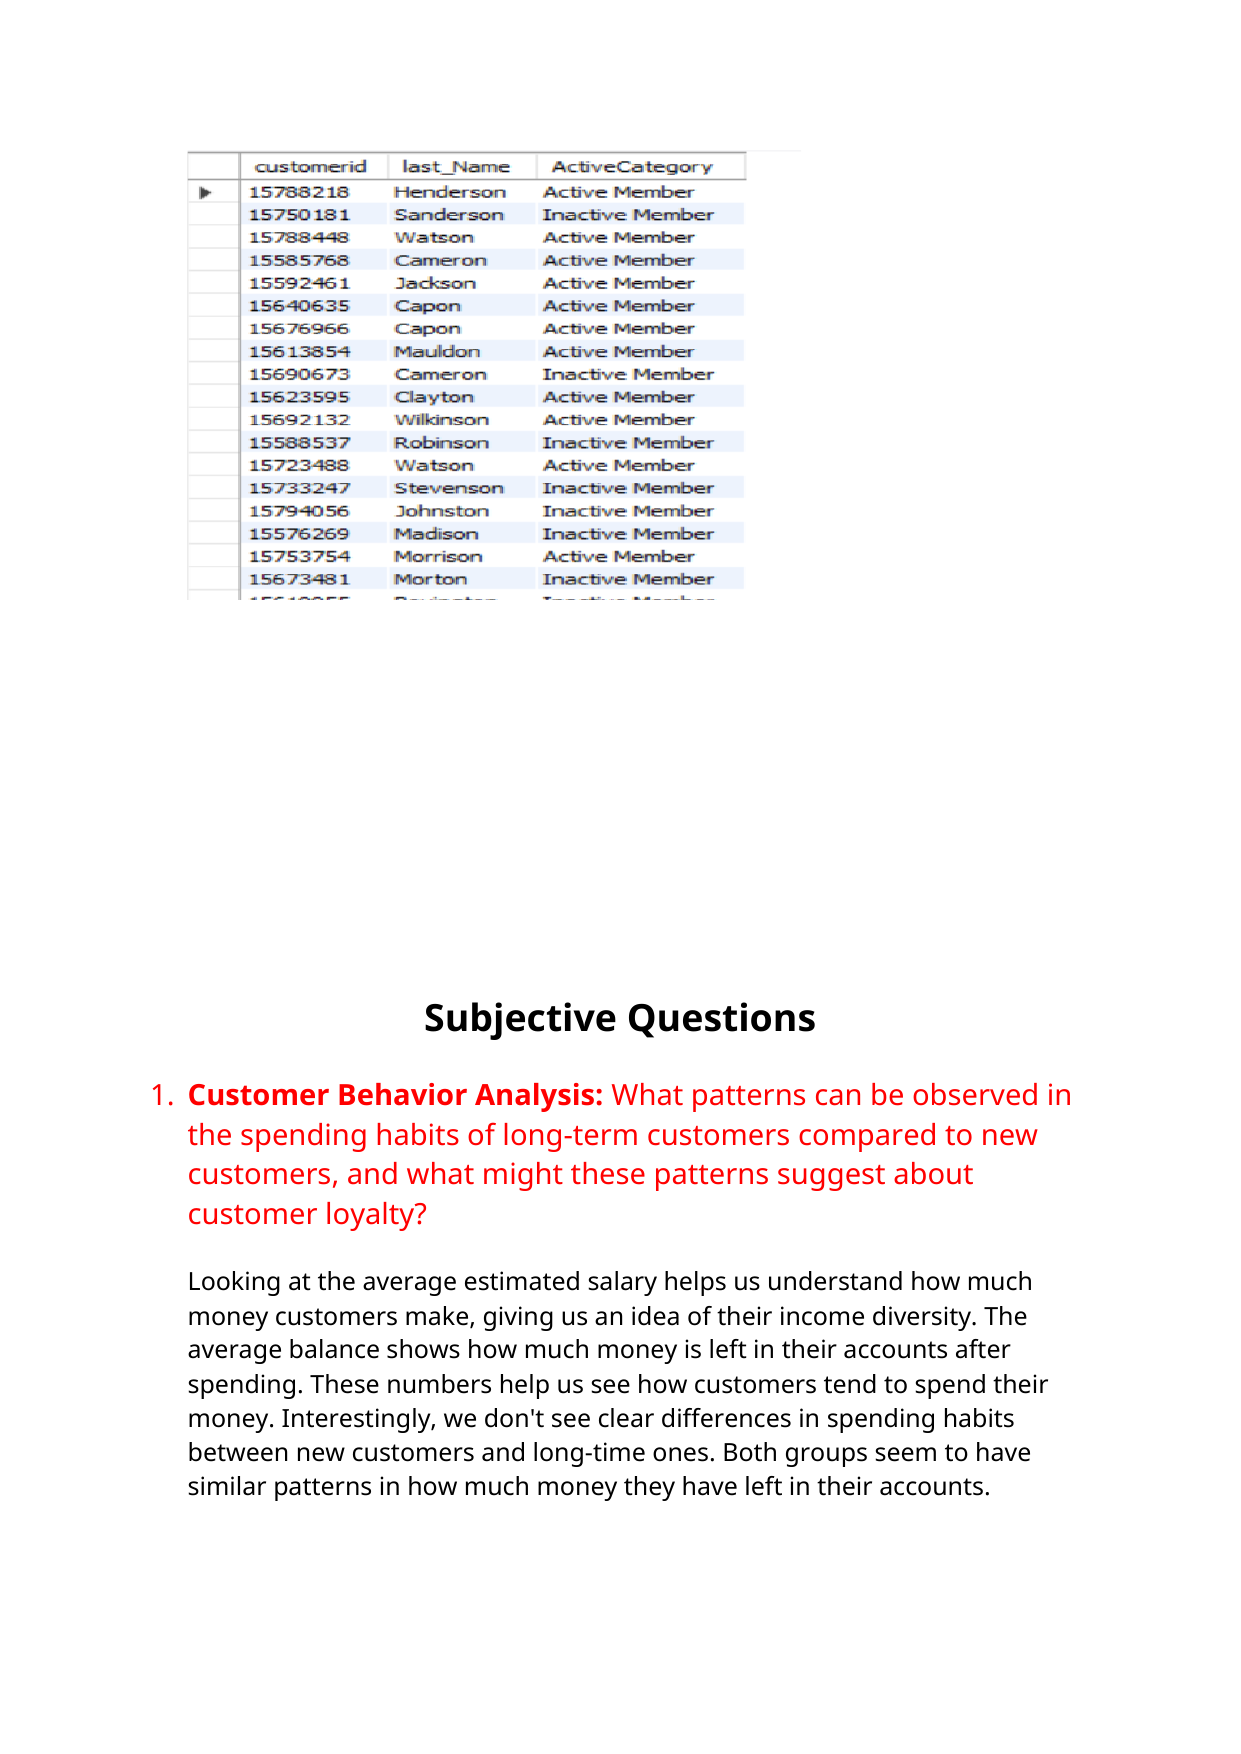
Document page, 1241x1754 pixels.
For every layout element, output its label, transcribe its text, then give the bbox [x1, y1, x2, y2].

picture [187, 150, 802, 600]
text Looking at the average estimated salary helps us understand how much money customers make, giving us an idea of their income diversity. The average balance shows how much money is left in their accounts after spending. These numbers help us see how customers tend to spend their money. Interestingly, we don't see clear differences in spending habits between new customers and long-time ones. Both groups seem to have similar patterns in how much money they have left in their accounts. [187, 1264, 1090, 1502]
text Subjective Questions [150, 992, 1090, 1043]
list Customer Behavior Analysis: What patterns can be observed in the spending habits of long-term customers compared to new customers, and what might these patterns suggest about customer loyalty? [150, 1074, 1090, 1233]
